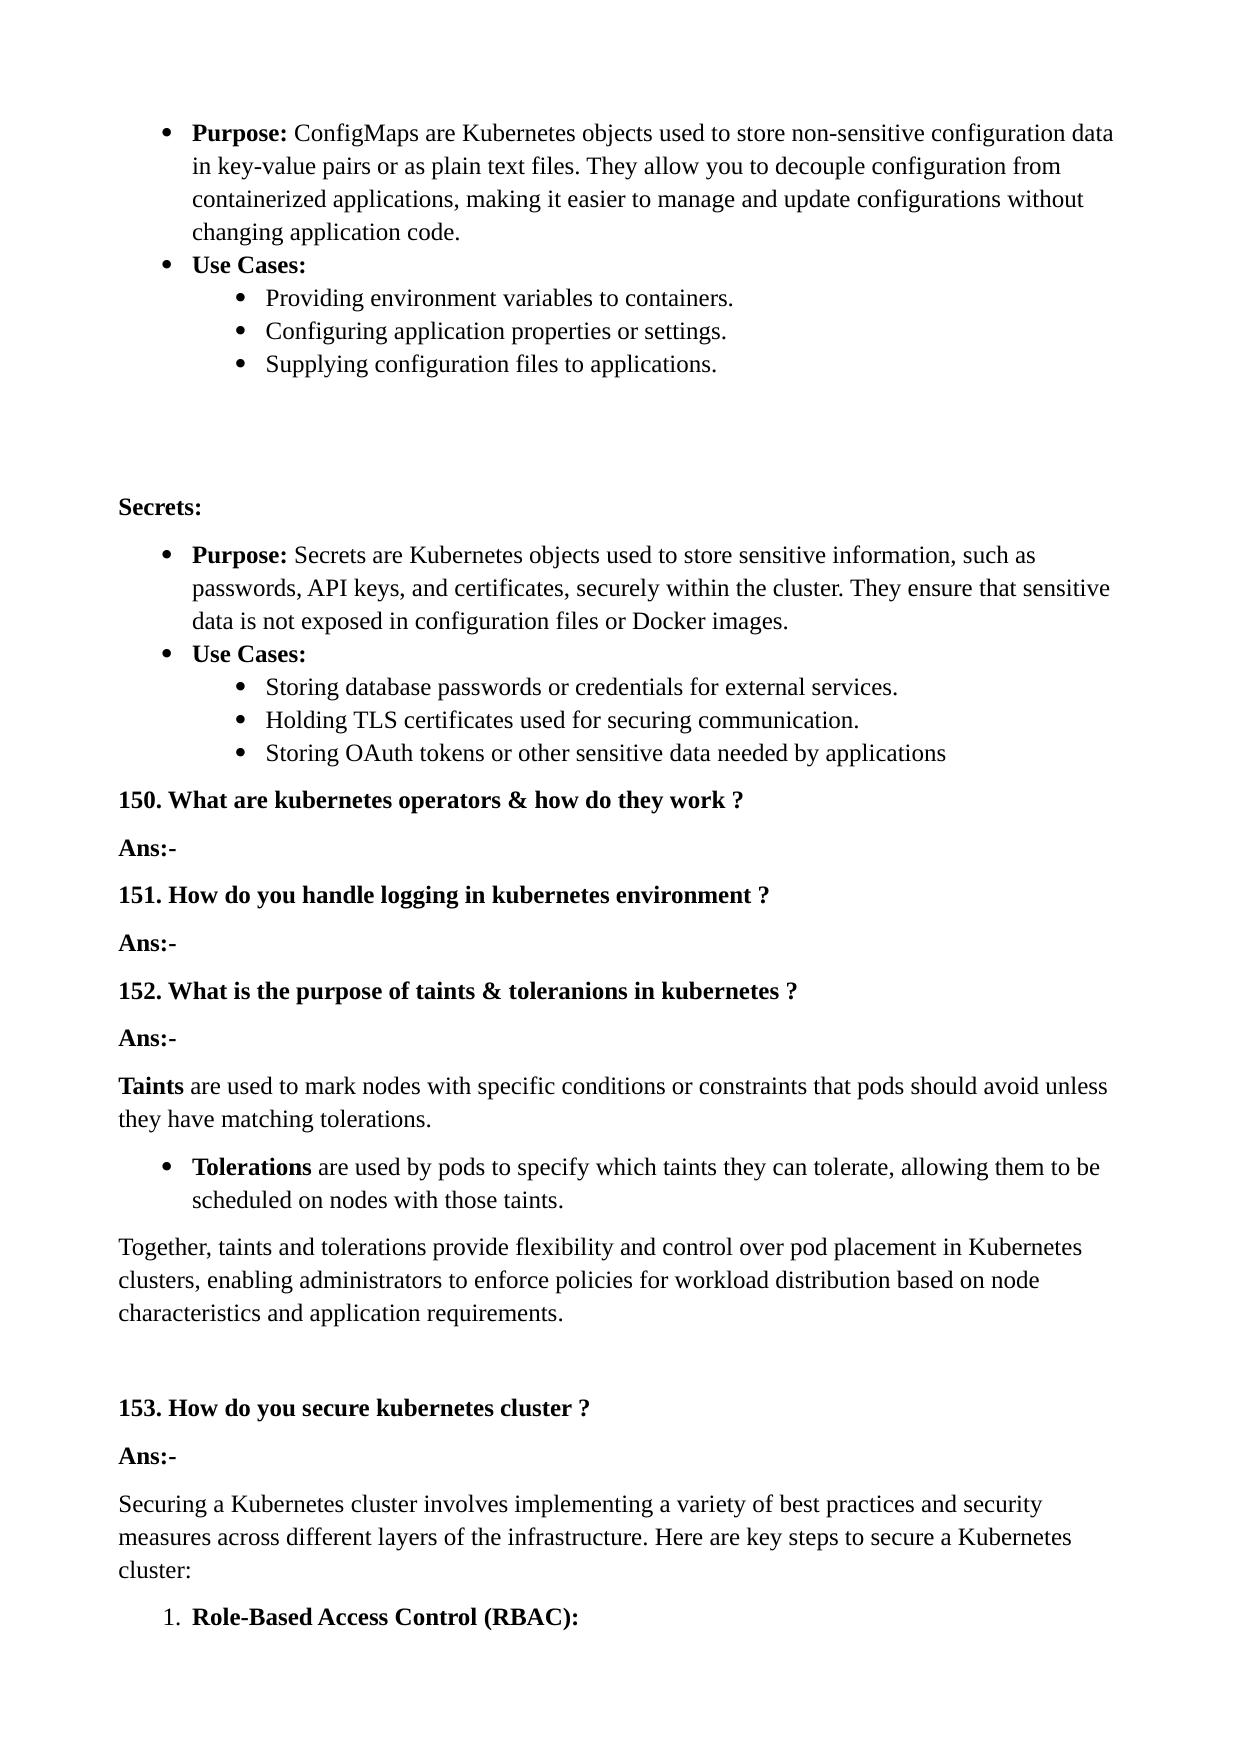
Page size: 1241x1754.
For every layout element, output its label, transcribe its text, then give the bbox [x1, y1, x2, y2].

text Secrets: [118, 492, 1122, 521]
text Taints are used to mark nodes with specific conditions or constraints that pods should avoid unless they have matching tolerations. [118, 1071, 1122, 1133]
list Storing OAuth tokens or other sensitive data needed by applications [236, 738, 1122, 767]
text 150. What are kubernetes operators & how do they work ? [118, 785, 1122, 814]
list Purpose: ConfigMaps are Kubernetes objects used to store non-sensitive configuration data in key-value pairs or as plain text files. They allow you to decouple configuration from containerized applications, making it easier to manage and update configurations without changing application code. [162, 118, 1122, 246]
list Supplying configuration files to applications. [236, 349, 1122, 378]
list Configuring application properties or settings. [236, 316, 1122, 345]
text Ans:- [118, 833, 1122, 862]
text Ans:- [118, 1441, 1122, 1470]
list Storing database passwords or credentials for external services. [236, 672, 1122, 701]
list Tolerations are used by pods to specify which taints they can tolerate, allowing them to be scheduled on nodes with those taints. [162, 1152, 1122, 1213]
list Role-Based Access Control (RBAC): [162, 1602, 1122, 1631]
list Use Cases: [162, 639, 1122, 667]
text 152. What is the purpose of taints & toleranions in kubernetes ? [118, 976, 1122, 1004]
text Ans:- [118, 928, 1122, 957]
list Holding TLS certificates used for securing communication. [236, 705, 1122, 733]
text Ans:- [118, 1023, 1122, 1052]
text 151. How do you handle logging in kubernetes environment ? [118, 881, 1122, 909]
text Securing a Kubernetes cluster involves implementing a variety of best practices and security measures across different layers of the infrastructure. Here are key steps to secure a Kubernetes cluster: [118, 1489, 1122, 1583]
list Purpose: Secrets are Kubernetes objects used to store sensitive information, such as passwords, API keys, and certificates, securely within the cluster. They ensure that sensitive data is not exposed in configuration files or Docker images. [162, 540, 1122, 634]
list Use Cases: [162, 250, 1122, 279]
text Together, taints and tolerations provide flexibility and control over pod placement in Kubernetes clusters, enabling administrators to enforce policies for workload distribution based on node characteristics and application requirements. [118, 1232, 1122, 1327]
text 153. How do you secure kubernetes cluster ? [118, 1393, 1122, 1422]
list Providing environment variables to containers. [236, 283, 1122, 312]
